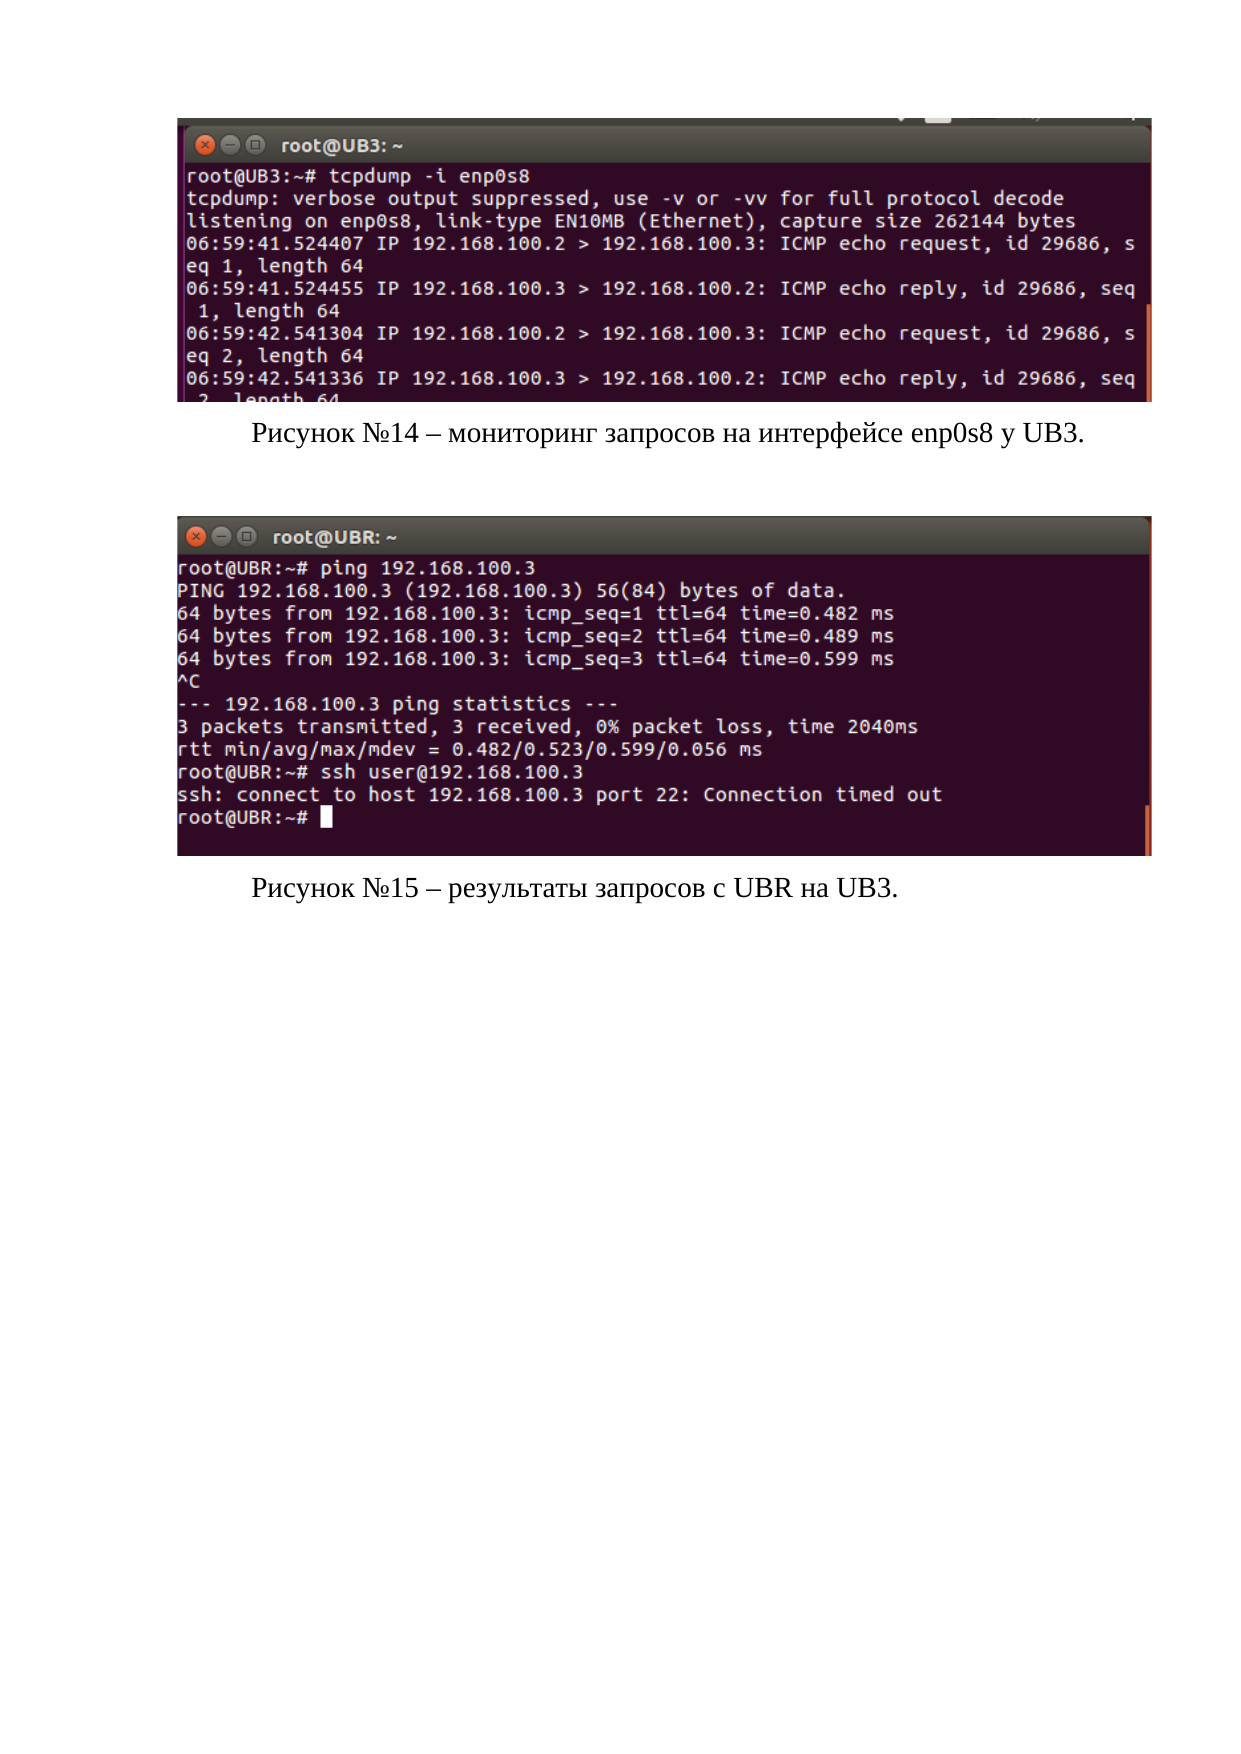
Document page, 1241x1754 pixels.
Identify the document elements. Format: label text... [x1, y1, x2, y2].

text Рисунок №15 – результаты запросов с UBR на UB3. [177, 870, 1152, 904]
text Рисунок №14 – мониторинг запросов на интерфейсе enp0s8 у UB3. [177, 416, 1152, 449]
picture [177, 516, 1152, 856]
picture [177, 118, 1152, 402]
